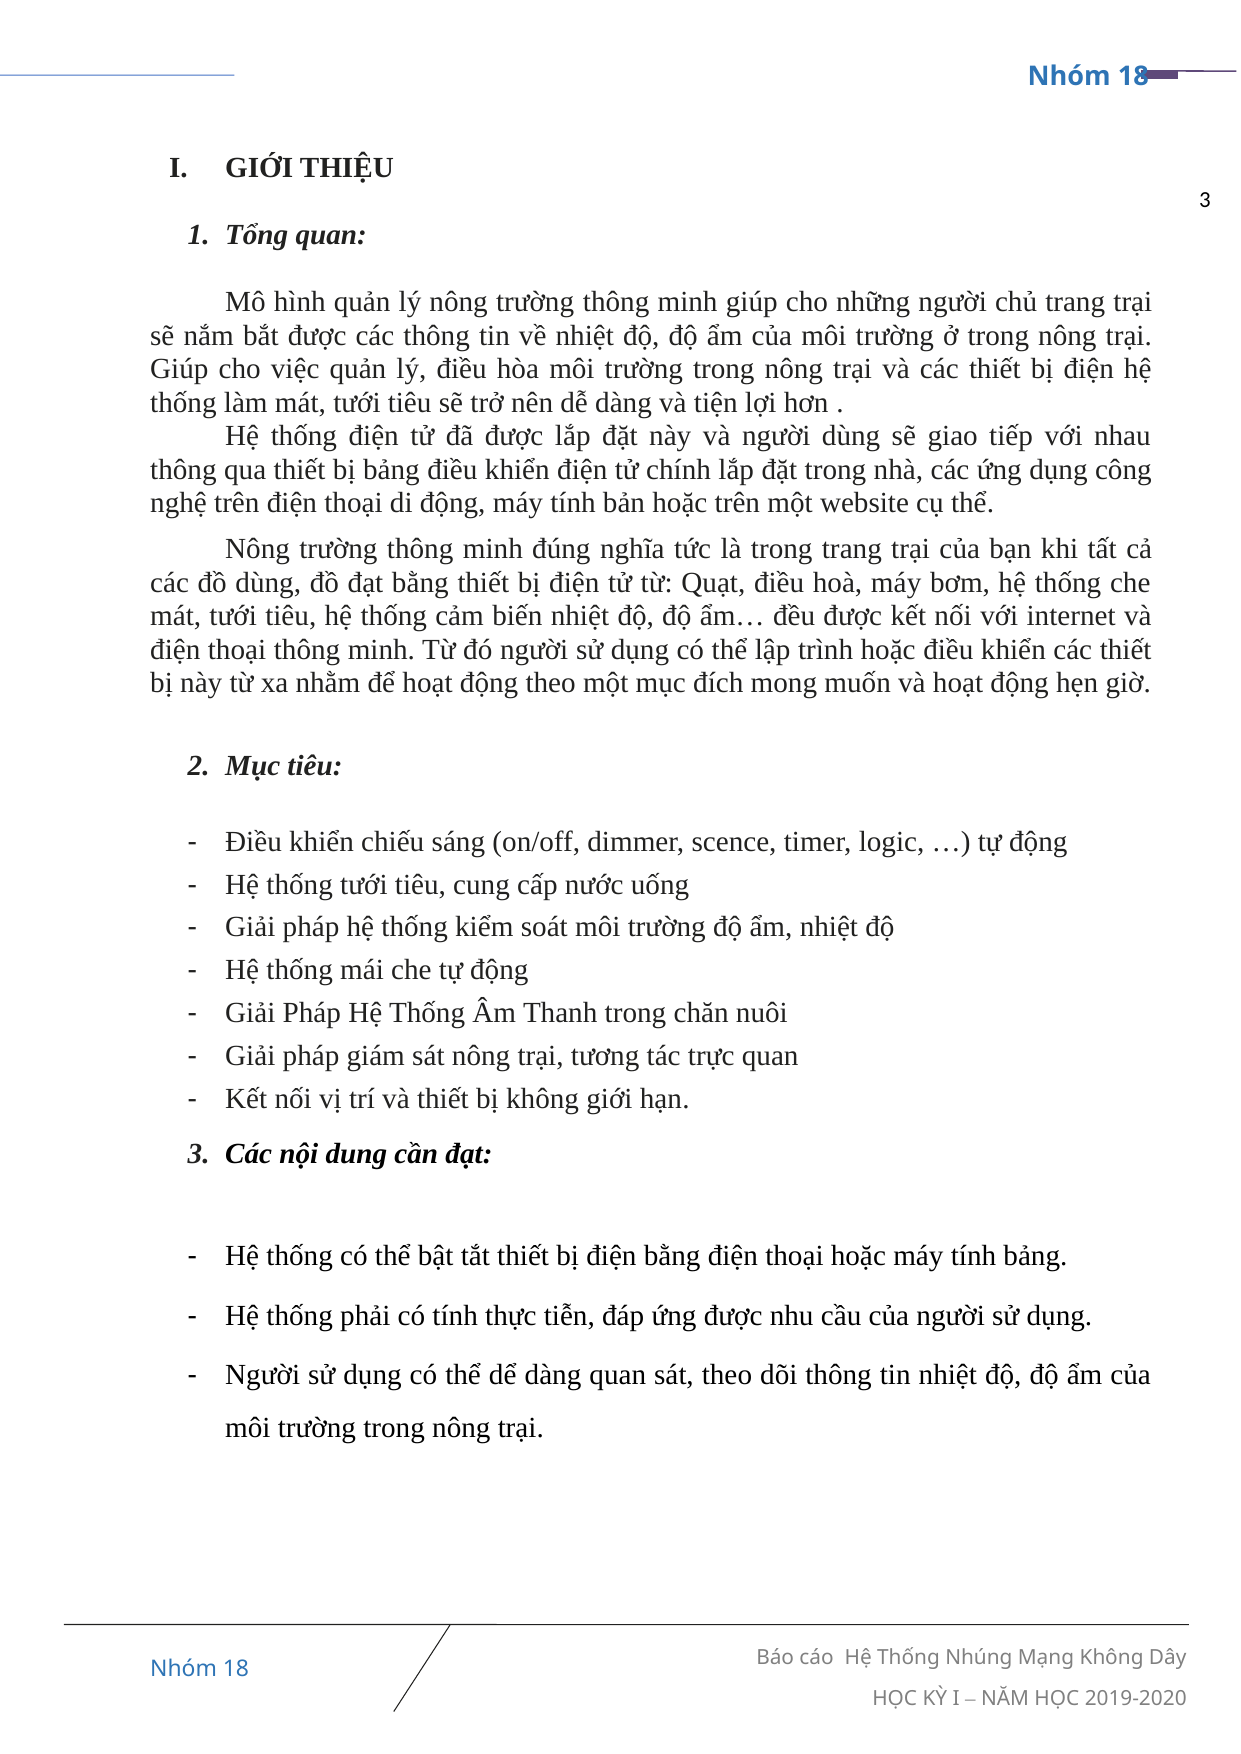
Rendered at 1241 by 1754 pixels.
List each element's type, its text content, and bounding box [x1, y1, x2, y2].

list Hệ thống có thể bật tắt thiết bị điện bằng điện thoại hoặc máy tính bảng. [187, 1235, 1153, 1274]
text Nông trường thông minh đúng nghĩa tức là trong trang trại của bạn khi tất cả các đồ dùng, đồ đạt bằng thiết bị điện tử từ: Quạt, điều hoà, máy bơm, hệ thống che mát, tưới tiêu, hệ thống cảm biến nhiệt độ, độ ẩm… đều được kết nối với internet và điện thoại thông minh. Từ đó người sử dụng có thể lập trình hoặc điều khiển các thiết bị này từ xa nhằm để hoạt động theo một mục đích mong muốn và hoạt động hẹn giờ. [150, 531, 1153, 699]
subtitle Các nội dung cần đạt: [187, 1136, 1153, 1170]
list Kết nối vị trí và thiết bị không giới hạn. [187, 1077, 1153, 1117]
text Hệ thống điện tử đã được lắp đặt này và người dùng sẽ giao tiếp với nhau thông qua thiết bị bảng điều khiển điện tử chính lắp đặt trong nhà, các ứng dụng công nghệ trên điện thoại di động, máy tính bản hoặc trên một website cụ thể. [150, 418, 1153, 519]
list Hệ thống tưới tiêu, cung cấp nước uống [187, 863, 1153, 903]
list Giải pháp giám sát nông trại, tương tác trực quan [187, 1034, 1153, 1074]
list Giải pháp hệ thống kiểm soát môi trường độ ẩm, nhiệt độ [187, 906, 1153, 945]
list Điều khiển chiếu sáng (on/off, dimmer, scence, timer, logic, …) tự động [187, 820, 1153, 860]
list Tổng quan: [187, 217, 1153, 251]
list Giải Pháp Hệ Thống Âm Thanh trong chăn nuôi [187, 991, 1153, 1031]
list Hệ thống mái che tự động [187, 948, 1153, 988]
text Mô hình quản lý nông trường thông minh giúp cho những người chủ trang trại sẽ nắm bắt được các thông tin về nhiệt độ, độ ẩm của môi trường ở trong nông trại. Giúp cho việc quản lý, điều hòa môi trường trong nông trại và các thiết bị điện hệ thống làm mát, tưới tiêu sẽ trở nên dễ dàng và tiện lợi hơn . [150, 284, 1153, 418]
list Người sử dụng có thể dể dàng quan sát, theo dõi thông tin nhiệt độ, độ ẩm của môi trường trong nông trại. [187, 1354, 1153, 1444]
list Mục tiêu: [187, 748, 1153, 781]
list GIỚI THIỆU [187, 150, 1153, 183]
list Hệ thống phải có tính thực tiễn, đáp ứng được nhu cầu của người sử dụng. [187, 1294, 1153, 1334]
